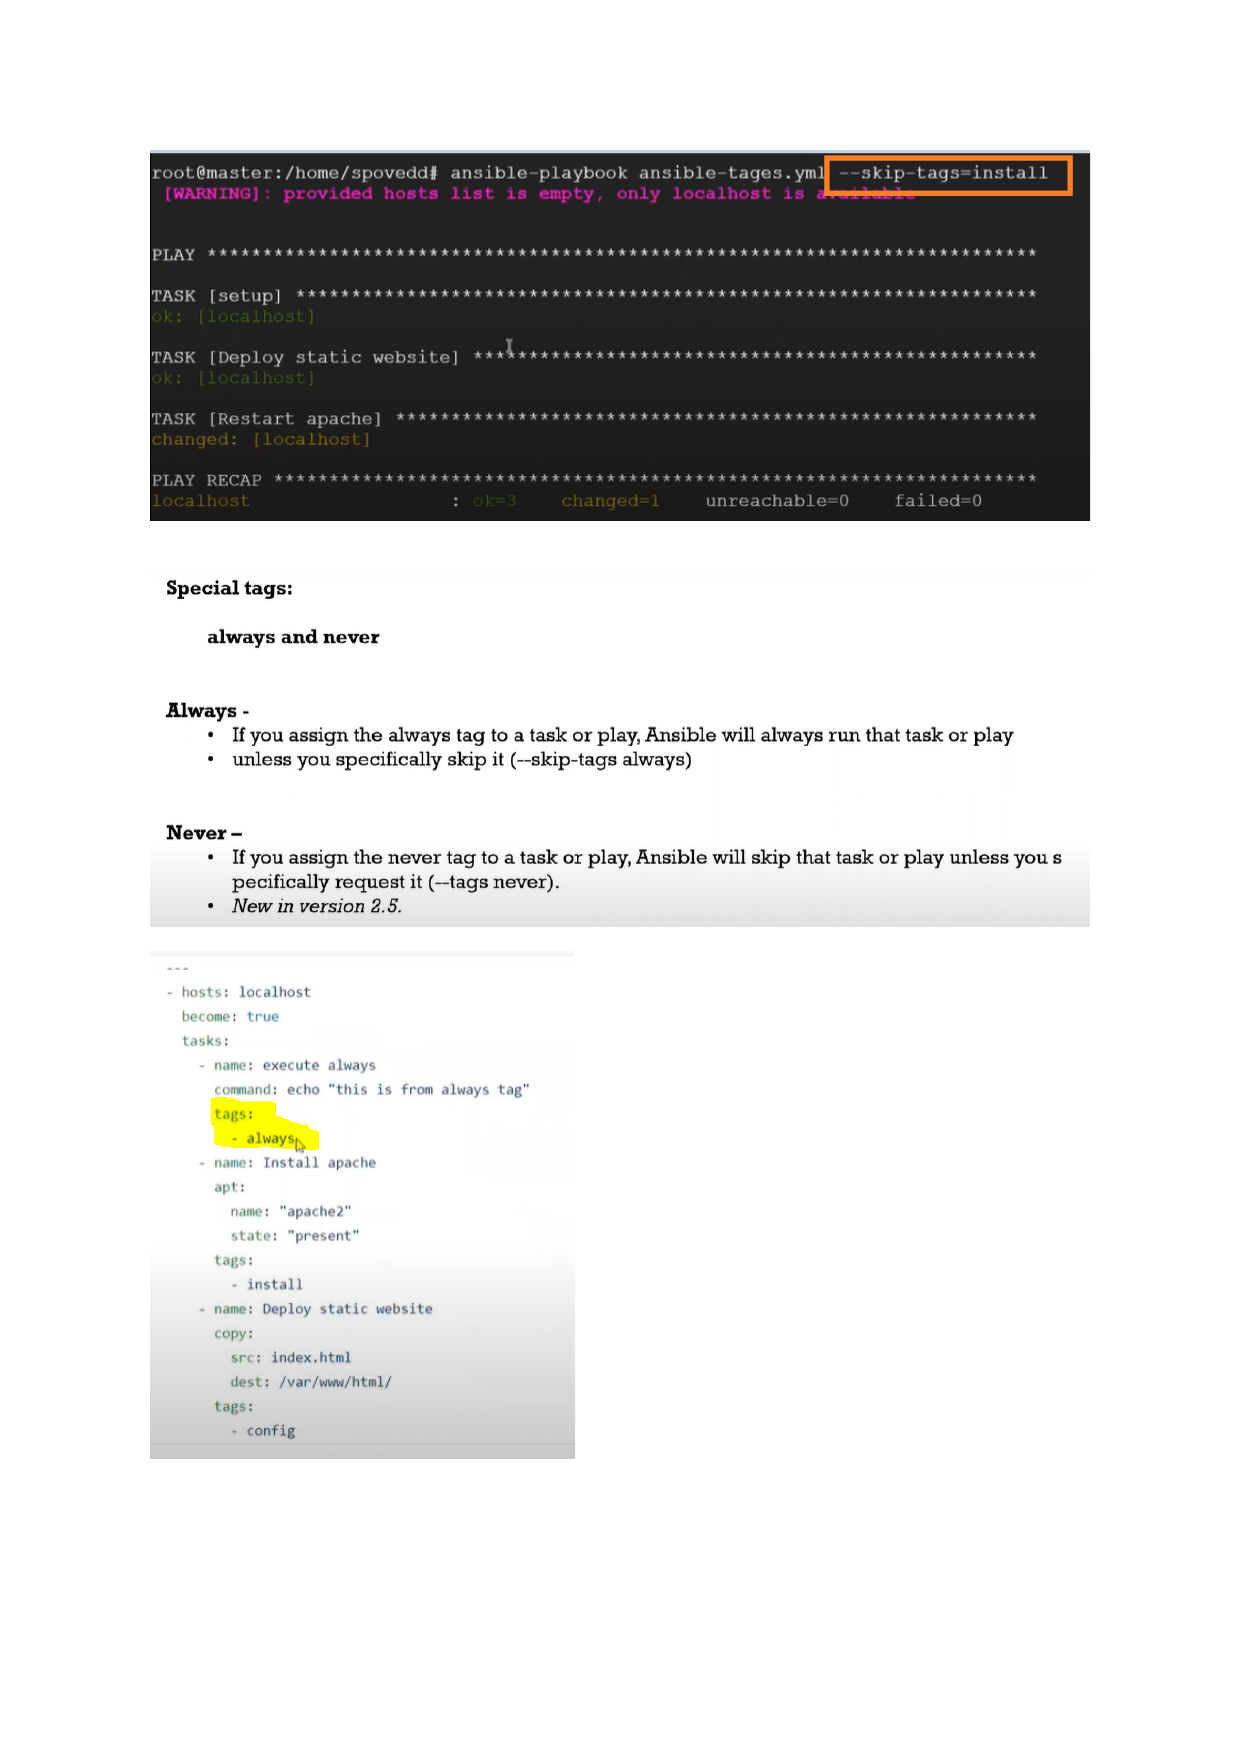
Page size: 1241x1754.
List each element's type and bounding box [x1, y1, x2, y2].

picture [150, 951, 576, 1459]
picture [150, 571, 1091, 927]
picture [150, 150, 1091, 521]
